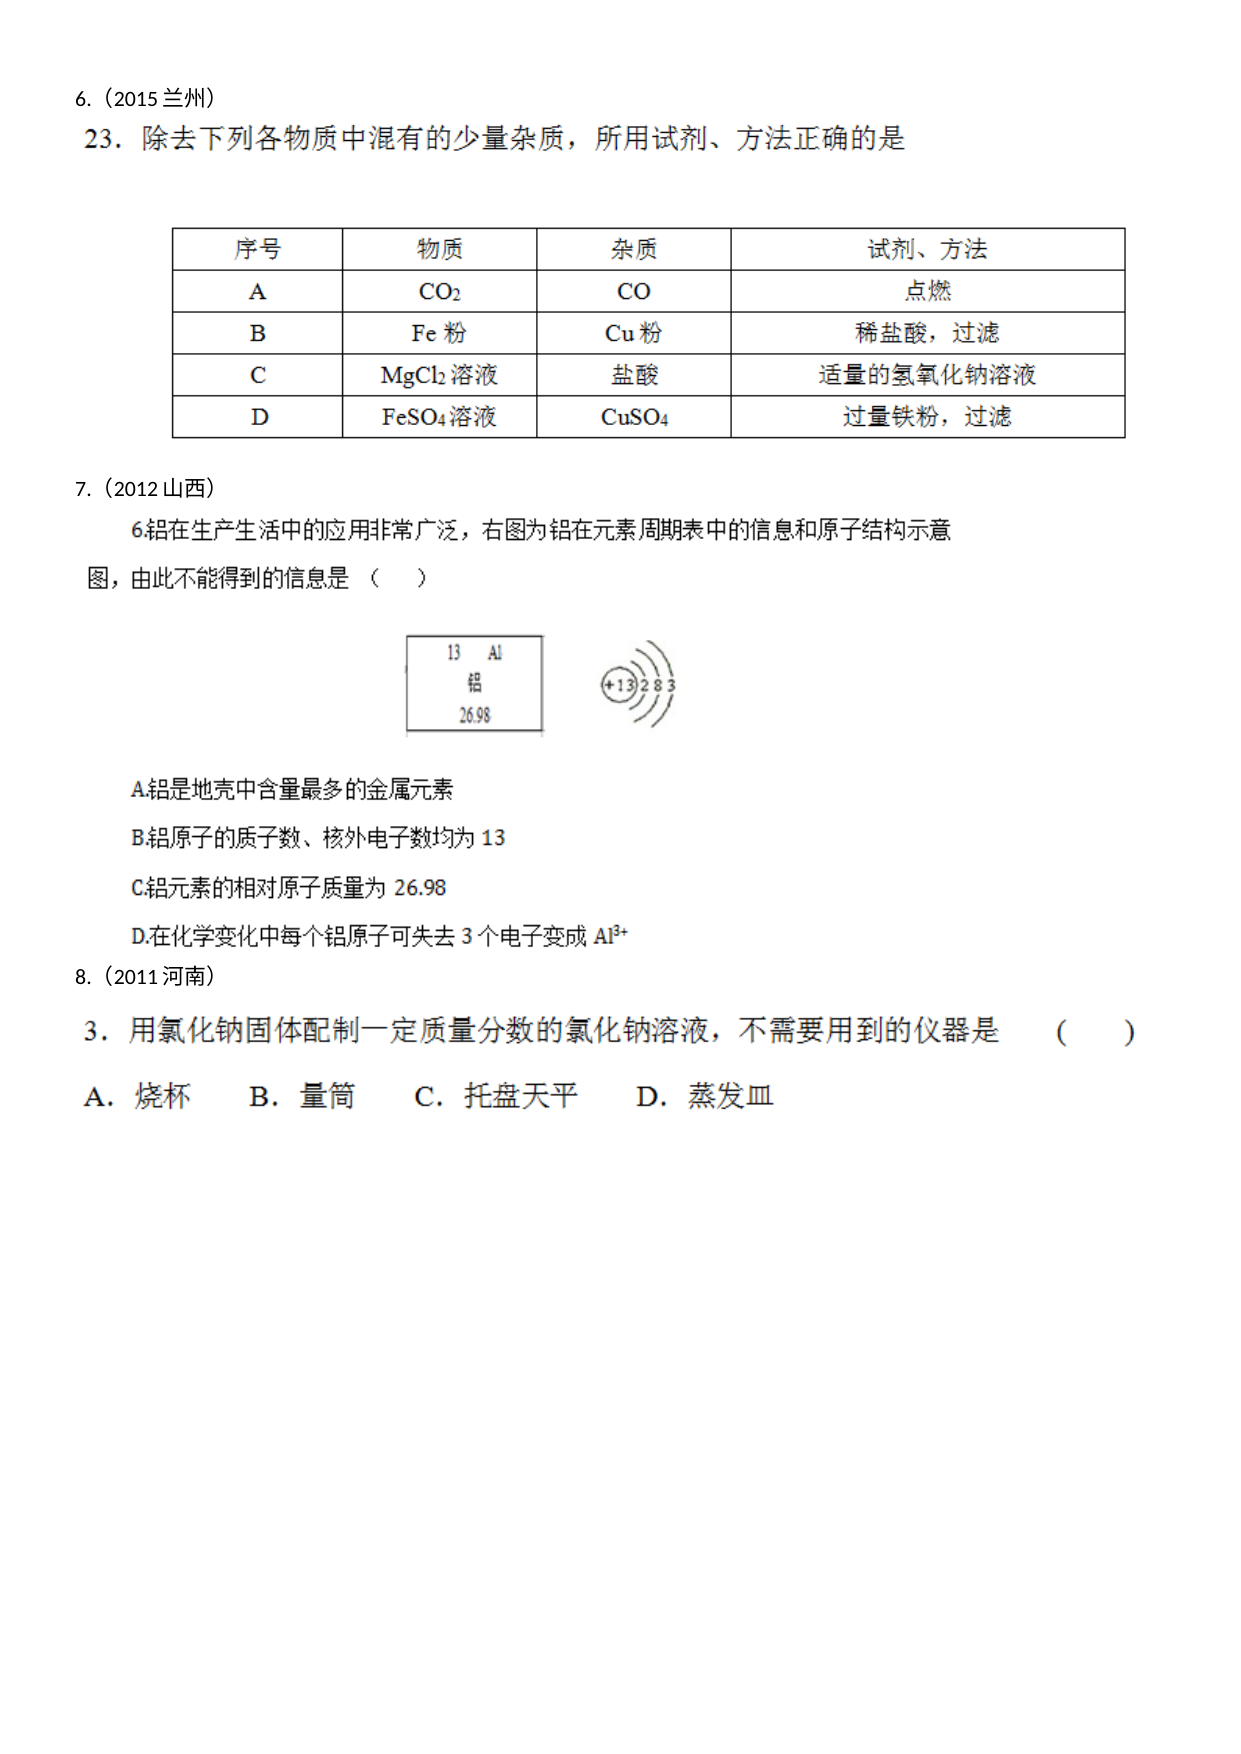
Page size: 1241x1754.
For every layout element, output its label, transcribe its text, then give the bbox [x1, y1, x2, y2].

picture [75, 113, 1165, 452]
text 7.（2012山西） [75, 471, 1165, 503]
text 6.（2015兰州） [75, 81, 1165, 113]
picture [75, 990, 1165, 1142]
list （2011河南） [75, 958, 1165, 990]
picture [75, 503, 966, 958]
